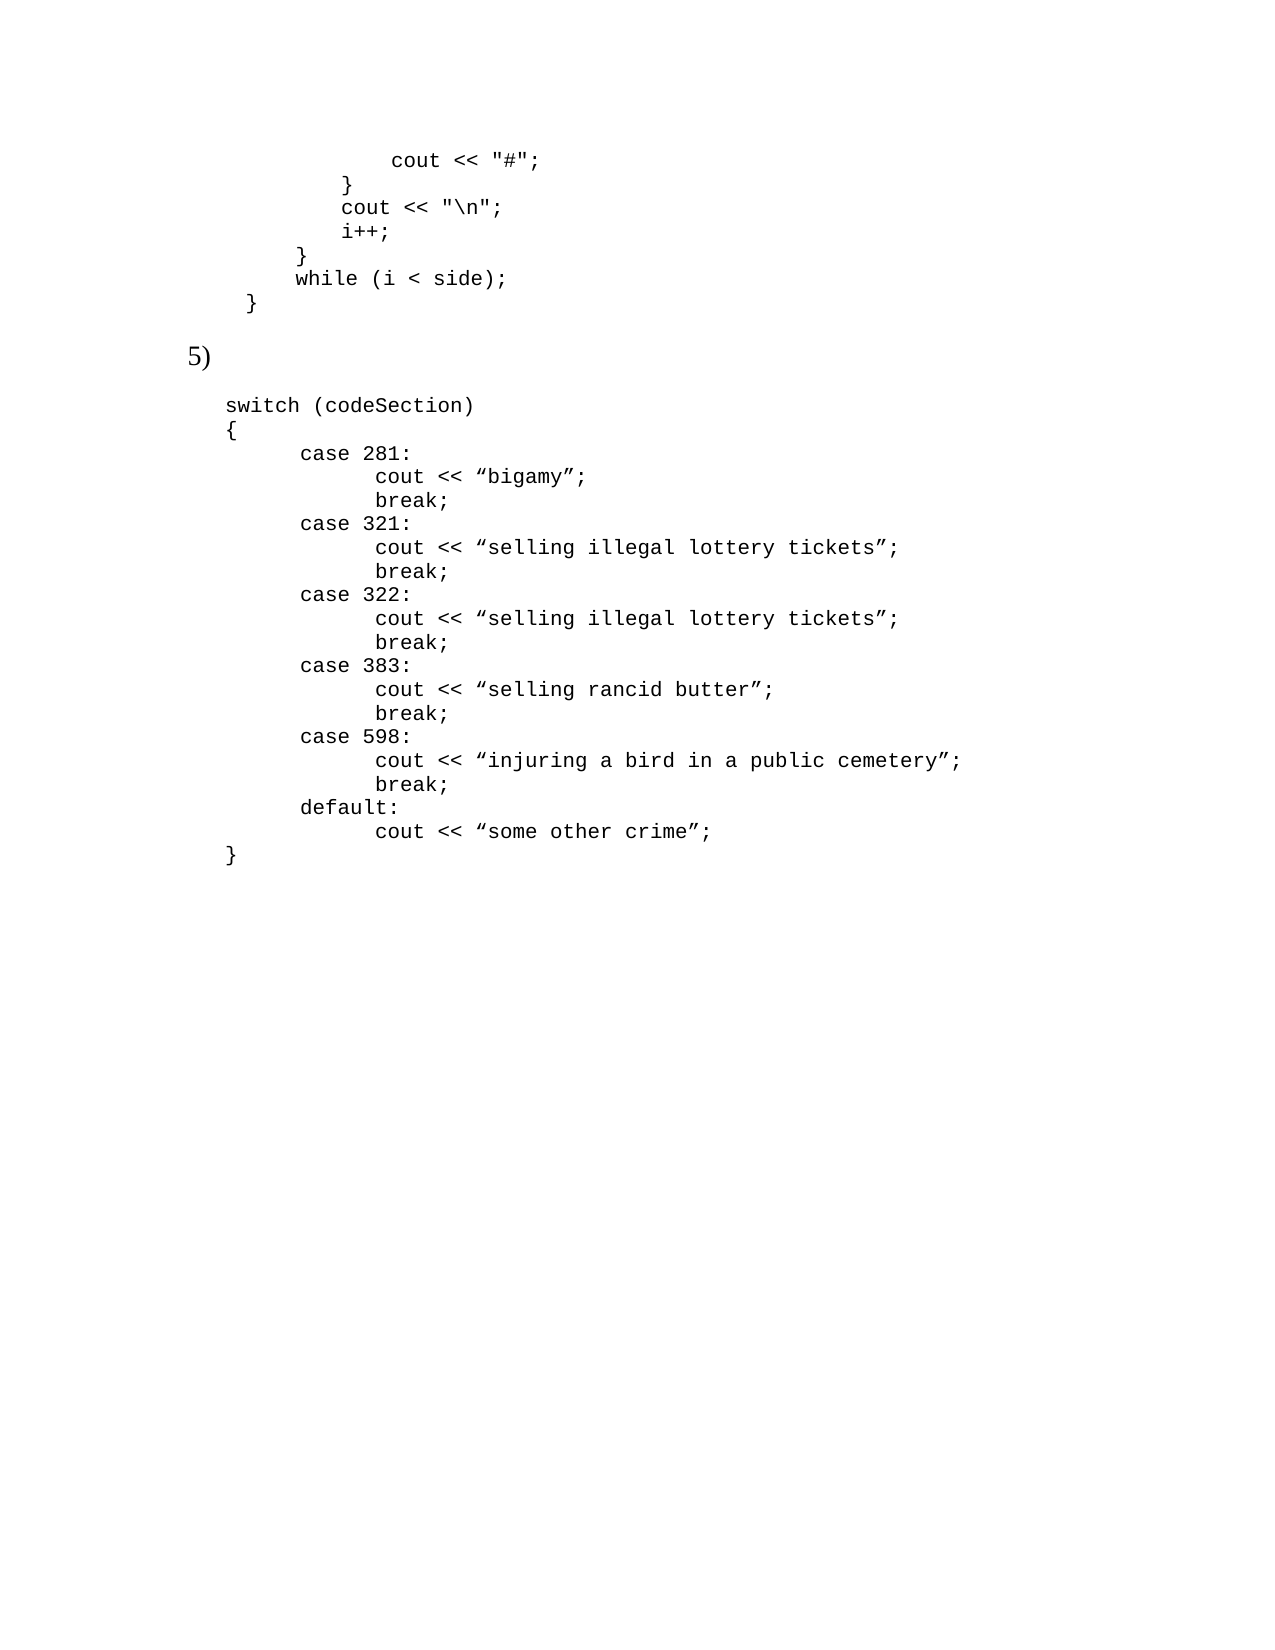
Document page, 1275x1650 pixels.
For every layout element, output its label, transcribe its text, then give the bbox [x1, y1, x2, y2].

text } [150, 174, 1125, 197]
text while (i < side); [150, 268, 1125, 292]
text } [150, 844, 1125, 868]
text case 383: [225, 655, 1125, 679]
text case 281: [225, 442, 1125, 466]
text cout << “selling rancid butter”; [225, 679, 1125, 703]
text } [150, 292, 1125, 316]
text cout << “bigamy”; [225, 466, 1125, 490]
text switch (codeSection) [225, 395, 1125, 419]
text i++; [150, 221, 1125, 244]
text break; [225, 703, 1125, 726]
text } [150, 244, 1125, 268]
text break; [225, 773, 1125, 797]
text default: [225, 797, 1125, 821]
text break; [225, 490, 1125, 513]
text cout << "#"; [150, 150, 1125, 174]
text break; [225, 561, 1125, 584]
text break; [225, 632, 1125, 655]
text case 321: [225, 513, 1125, 537]
text cout << “injuring a bird in a public cemetery”; [225, 750, 1125, 773]
text cout << “selling illegal lottery tickets”; [225, 537, 1125, 561]
text cout << "\n"; [150, 197, 1125, 221]
text { [225, 419, 1125, 442]
text case 598: [225, 726, 1125, 750]
text case 322: [225, 584, 1125, 608]
text cout << “some other crime”; [225, 821, 1125, 844]
text cout << “selling illegal lottery tickets”; [225, 608, 1125, 632]
